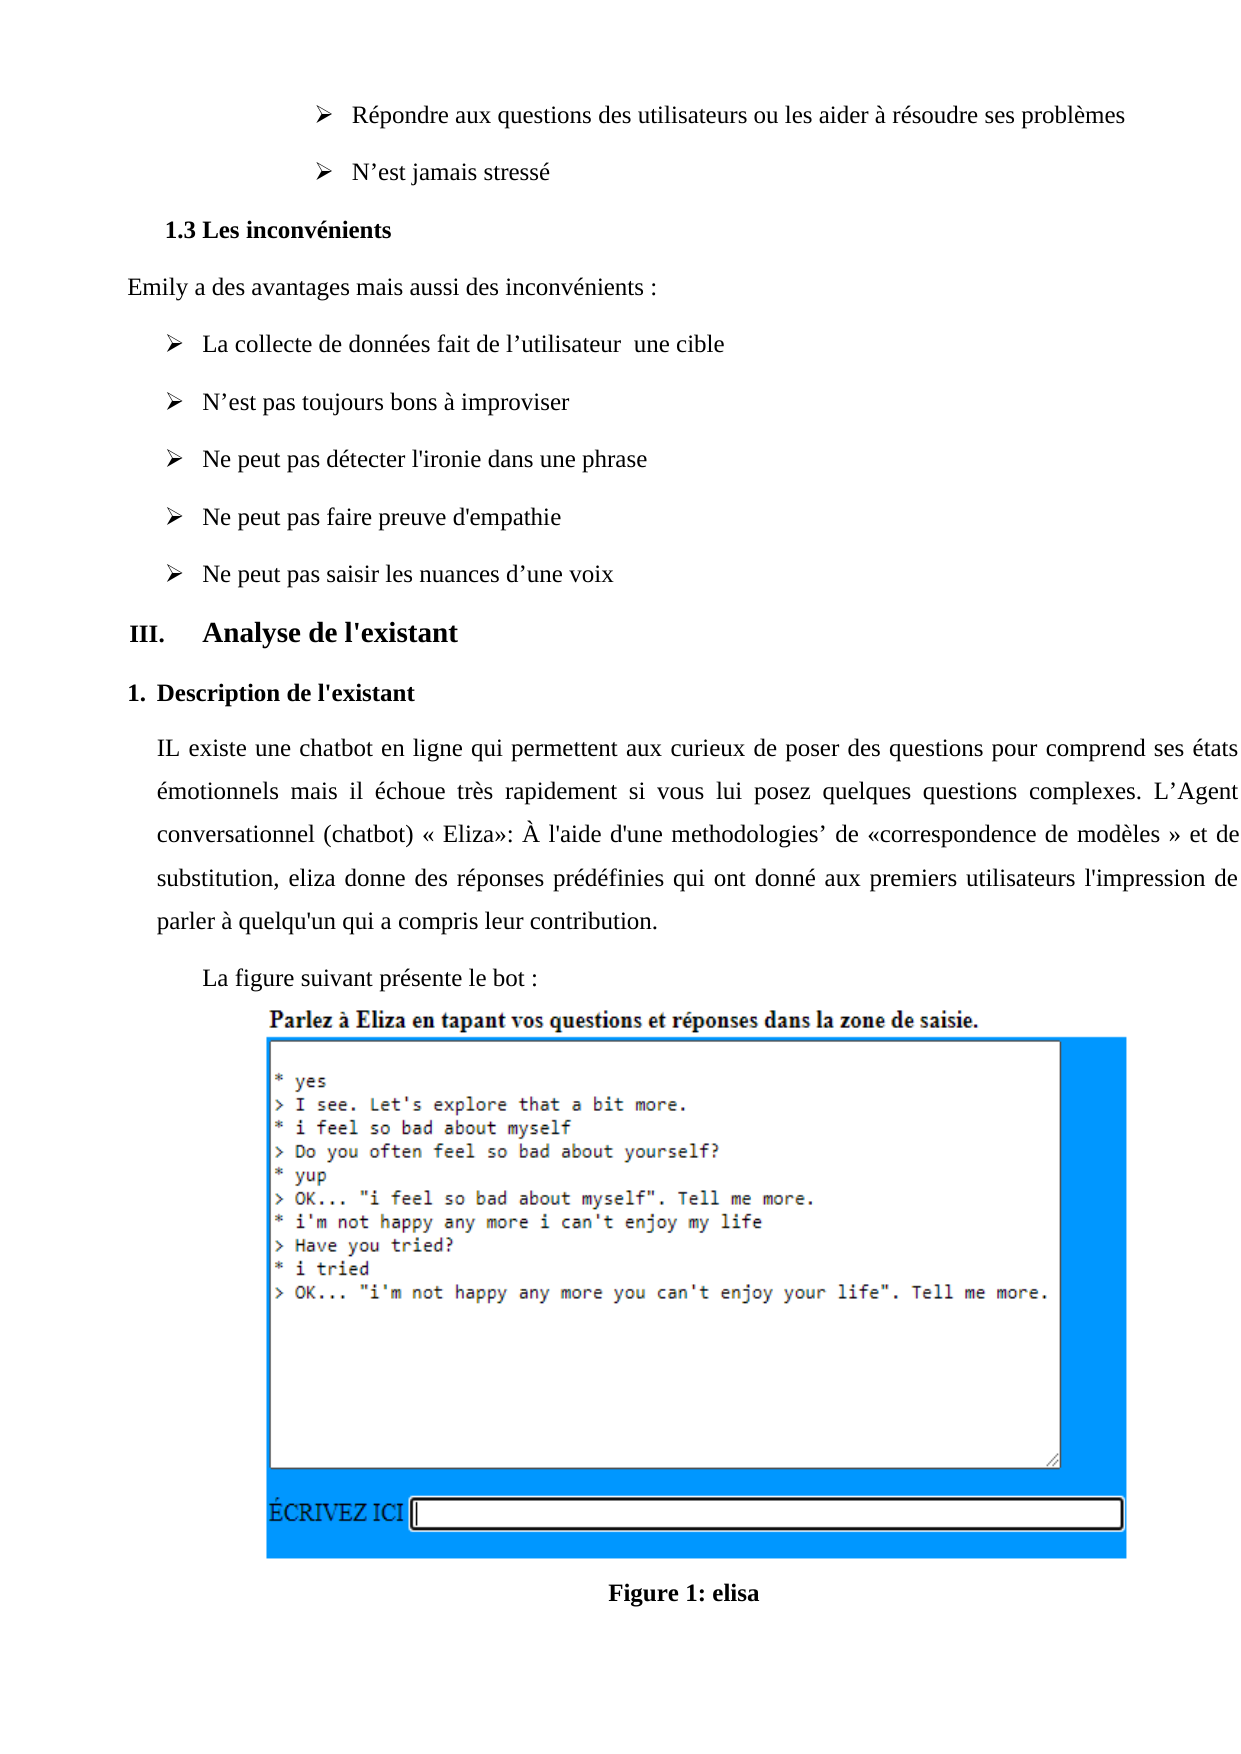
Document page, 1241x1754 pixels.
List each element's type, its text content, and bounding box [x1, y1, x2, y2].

list Répondre aux questions des utilisateurs ou les aider à résoudre ses problèmes [314, 100, 1240, 129]
text Emily a des avantages mais aussi des inconvénients : [127, 272, 1240, 301]
list Ne peut pas détecter l'ironie dans une phrase [164, 444, 1240, 473]
list La collecte de données fait de l’utilisateur une cible [164, 329, 1240, 358]
subtitle Analyse de l'existant [164, 615, 1240, 648]
picture [258, 1006, 1131, 1565]
list Les inconvénients [164, 215, 1240, 243]
text Figure 1: elisa [127, 1578, 1240, 1607]
subtitle Description de l'existant [127, 678, 1240, 706]
list N’est jamais stressé [314, 157, 1240, 186]
list Ne peut pas faire preuve d'empathie [164, 502, 1240, 531]
list N’est pas toujours bons à improviser [164, 387, 1240, 416]
list La figure suivant présente le bot : [202, 963, 1240, 992]
list Ne peut pas saisir les nuances d’une voix [164, 559, 1240, 588]
subtitle IL existe une chatbot en ligne qui permettent aux curieux de poser des questions pour comprend ses états émotionnels mais il échoue très rapidement si vous lui posez quelques questions complexes. L’Agent conversationnel (chatbot) « Eliza»: À l'aide d'une methodologies’ de «correspondence de modèles » et de substitution, eliza donne des réponses prédéfinies qui ont donné aux premiers utilisateurs l'impression de parler à quelqu'un qui a compris leur contribution. [157, 733, 1240, 934]
